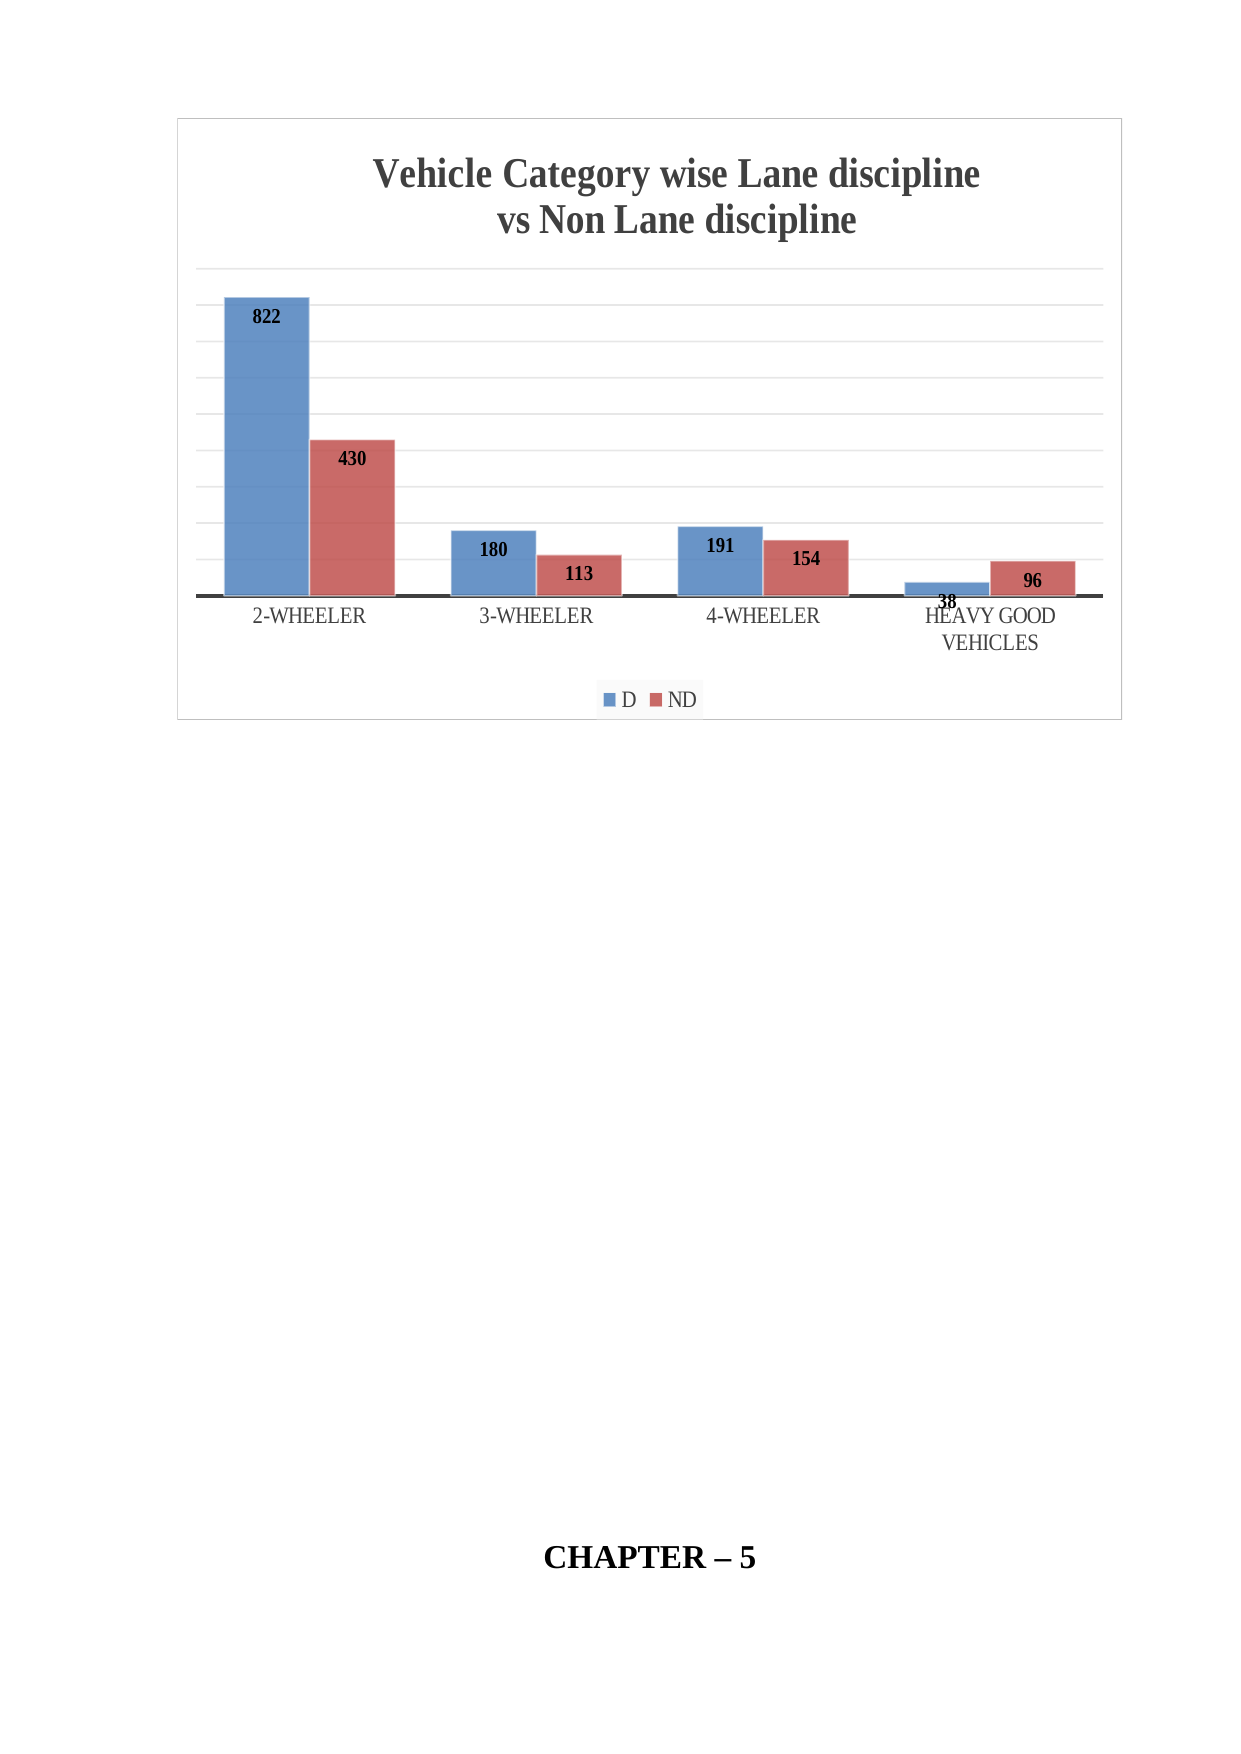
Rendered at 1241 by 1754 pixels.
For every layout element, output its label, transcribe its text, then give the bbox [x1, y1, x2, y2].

text CHAPTER – 5 [177, 1537, 1122, 1576]
